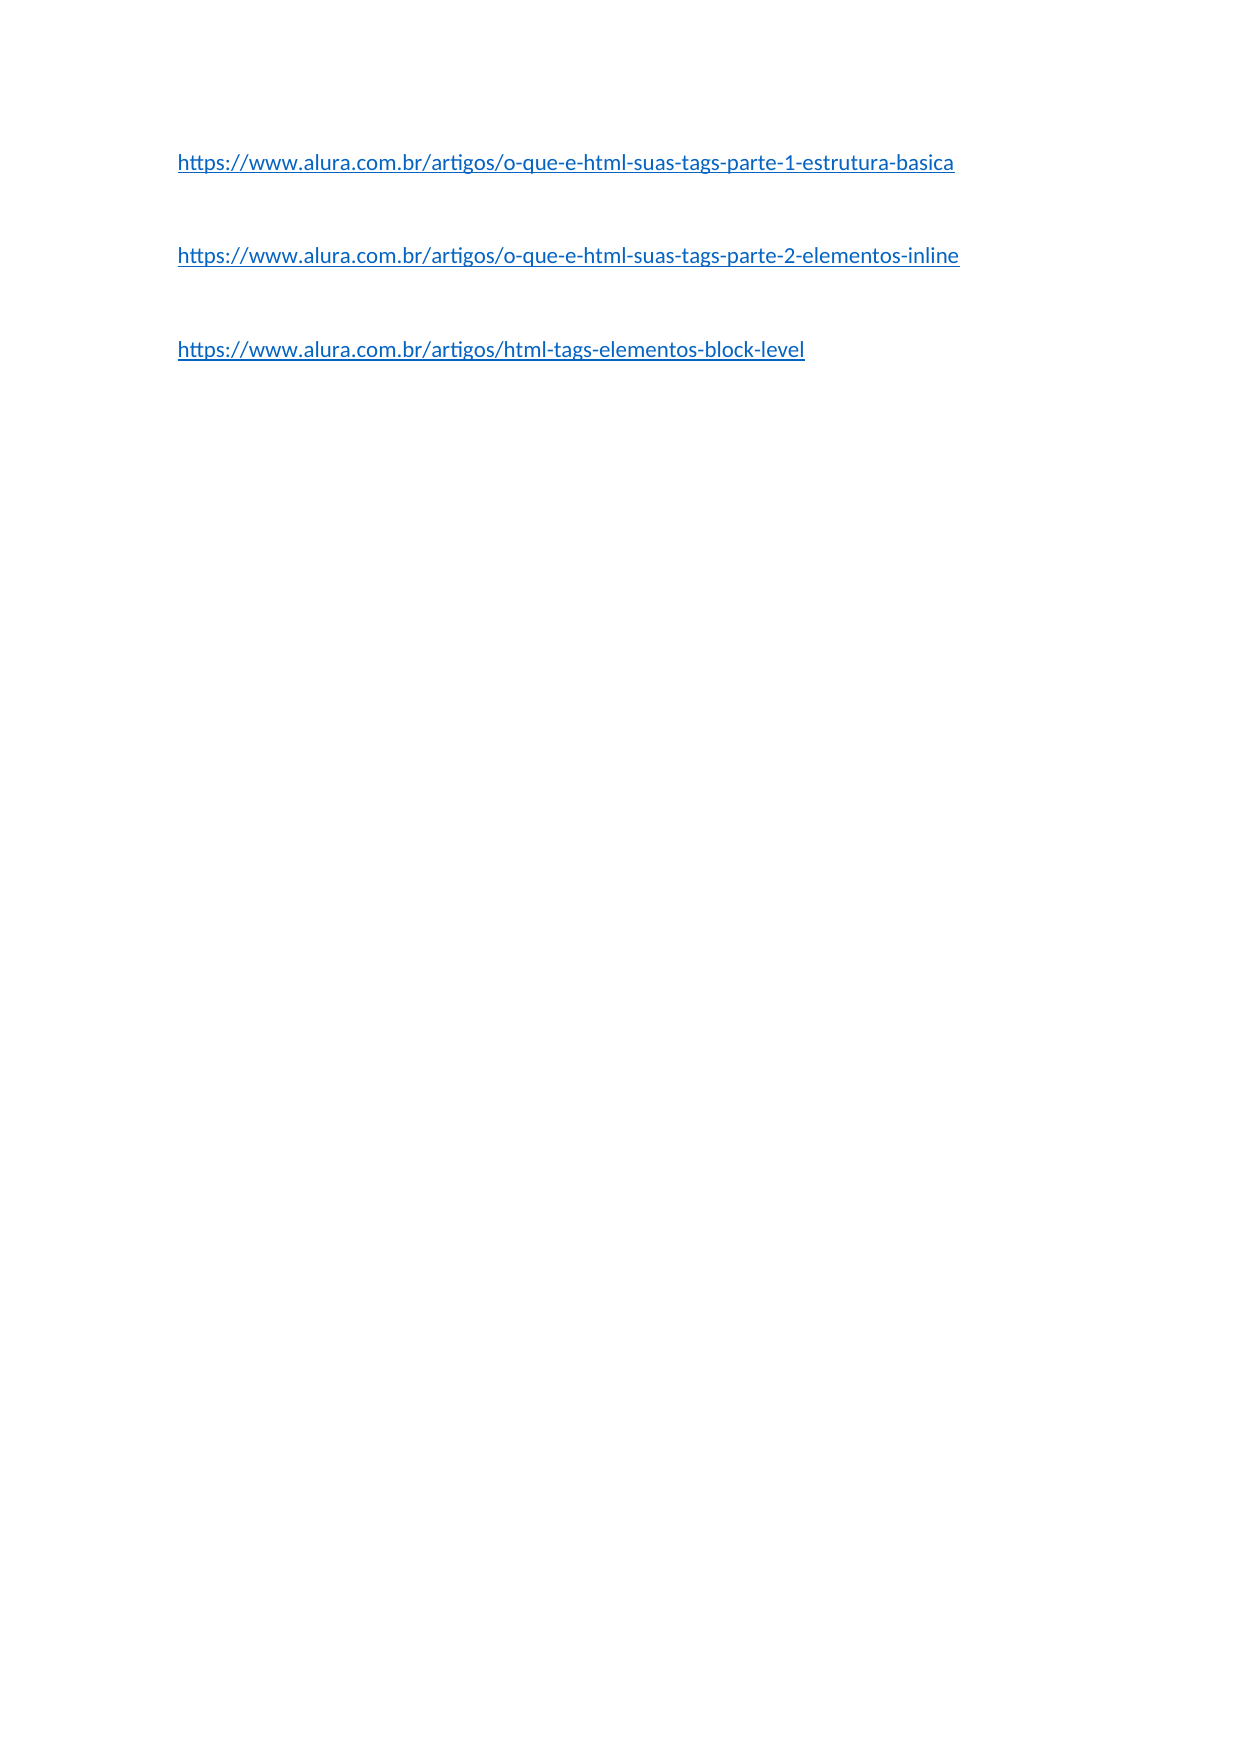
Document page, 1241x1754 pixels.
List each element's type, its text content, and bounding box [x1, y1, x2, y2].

text https://www.alura.com.br/artigos/o-que-e-html-suas-tags-parte-1-estrutura-basica [177, 148, 1063, 176]
text https://www.alura.com.br/artigos/html-tags-elementos-block-level [177, 335, 1063, 363]
text https://www.alura.com.br/artigos/o-que-e-html-suas-tags-parte-2-elementos-inline [177, 241, 1063, 269]
